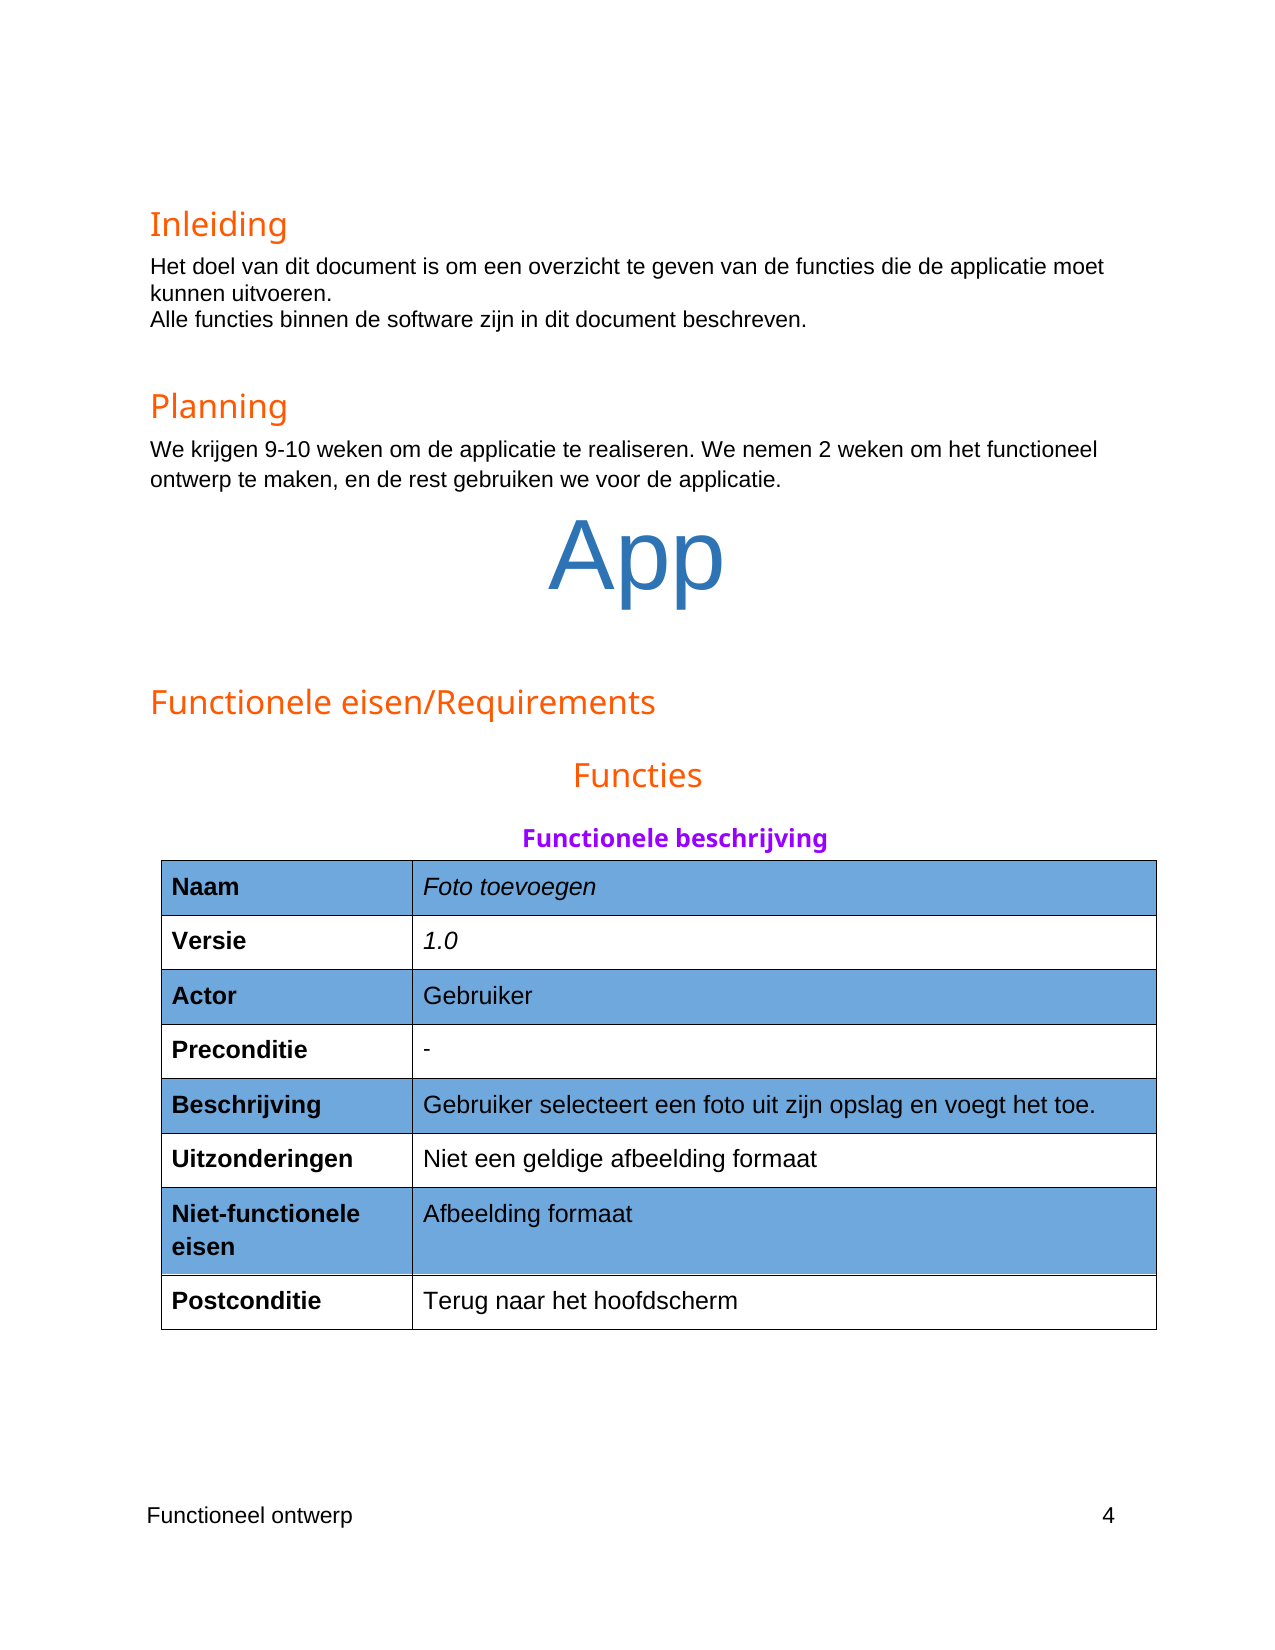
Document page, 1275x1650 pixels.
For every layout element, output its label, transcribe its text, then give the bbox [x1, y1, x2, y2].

table_cell 1.0 [413, 916, 1156, 969]
table_cell Terug naar het hoofdscherm [413, 1276, 1156, 1329]
subtitle Functionele beschrijving [150, 821, 1125, 855]
text Het doel van dit document is om een overzicht te geven van de functies die de applicatie moet kunnen uitvoeren. [150, 253, 1125, 306]
text Alle functies binnen de software zijn in dit document beschreven. [150, 306, 1125, 332]
table_cell Gebruiker [413, 970, 1156, 1024]
table_cell Niet-functionele eisen [162, 1188, 412, 1274]
table_cell Afbeelding formaat [413, 1188, 1156, 1274]
table_cell Preconditie [162, 1025, 412, 1078]
table_cell Versie [162, 916, 412, 969]
table_cell - [413, 1025, 1156, 1078]
subtitle Functionele eisen/Requirements [150, 679, 1125, 724]
subtitle Functies [150, 752, 1125, 798]
table_header Foto toevoegen [413, 861, 1156, 915]
subtitle Inleiding [150, 201, 1125, 246]
text We krijgen 9-10 weken om de applicatie te realiseren. We nemen 2 weken om het functioneel ontwerp te maken, en de rest gebruiken we voor de applicatie. [150, 436, 1125, 492]
text App [150, 496, 1125, 611]
table_cell Actor [162, 970, 412, 1024]
subtitle Planning [150, 383, 1125, 429]
table_cell Uitzonderingen [162, 1134, 412, 1187]
table_cell Niet een geldige afbeelding formaat [413, 1134, 1156, 1187]
table_cell Gebruiker selecteert een foto uit zijn opslag en voegt het toe. [413, 1079, 1156, 1133]
table_cell Beschrijving [162, 1079, 412, 1133]
table_cell Postconditie [162, 1276, 412, 1329]
table_header Naam [162, 861, 412, 915]
